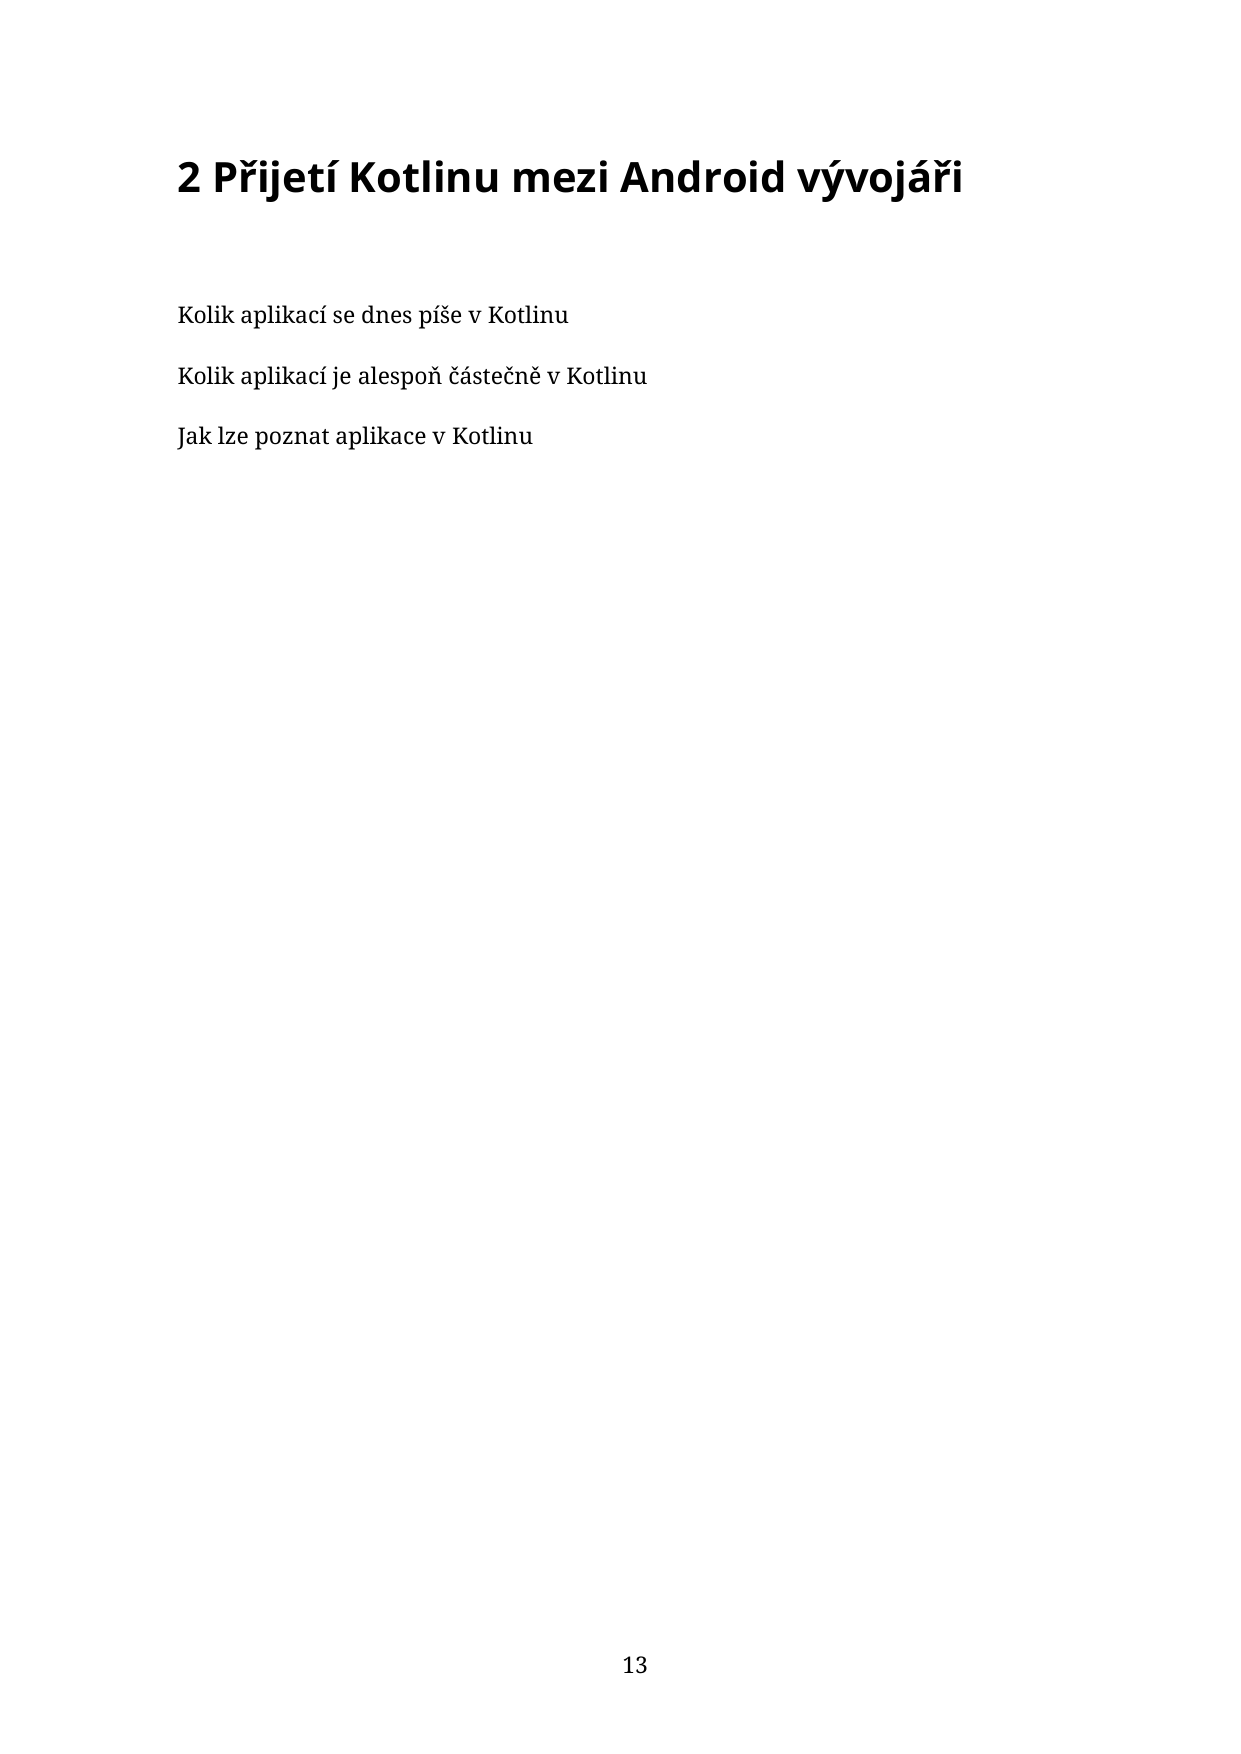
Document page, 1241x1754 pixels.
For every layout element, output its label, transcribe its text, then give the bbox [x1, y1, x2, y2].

text Kolik aplikací je alespoň částečně v Kotlinu [177, 359, 1092, 391]
subtitle Přijetí Kotlinu mezi Android vývojáři [177, 148, 1092, 204]
text Jak lze poznat aplikace v Kotlinu [177, 420, 1092, 451]
text Kolik aplikací se dnes píše v Kotlinu [177, 299, 1092, 330]
